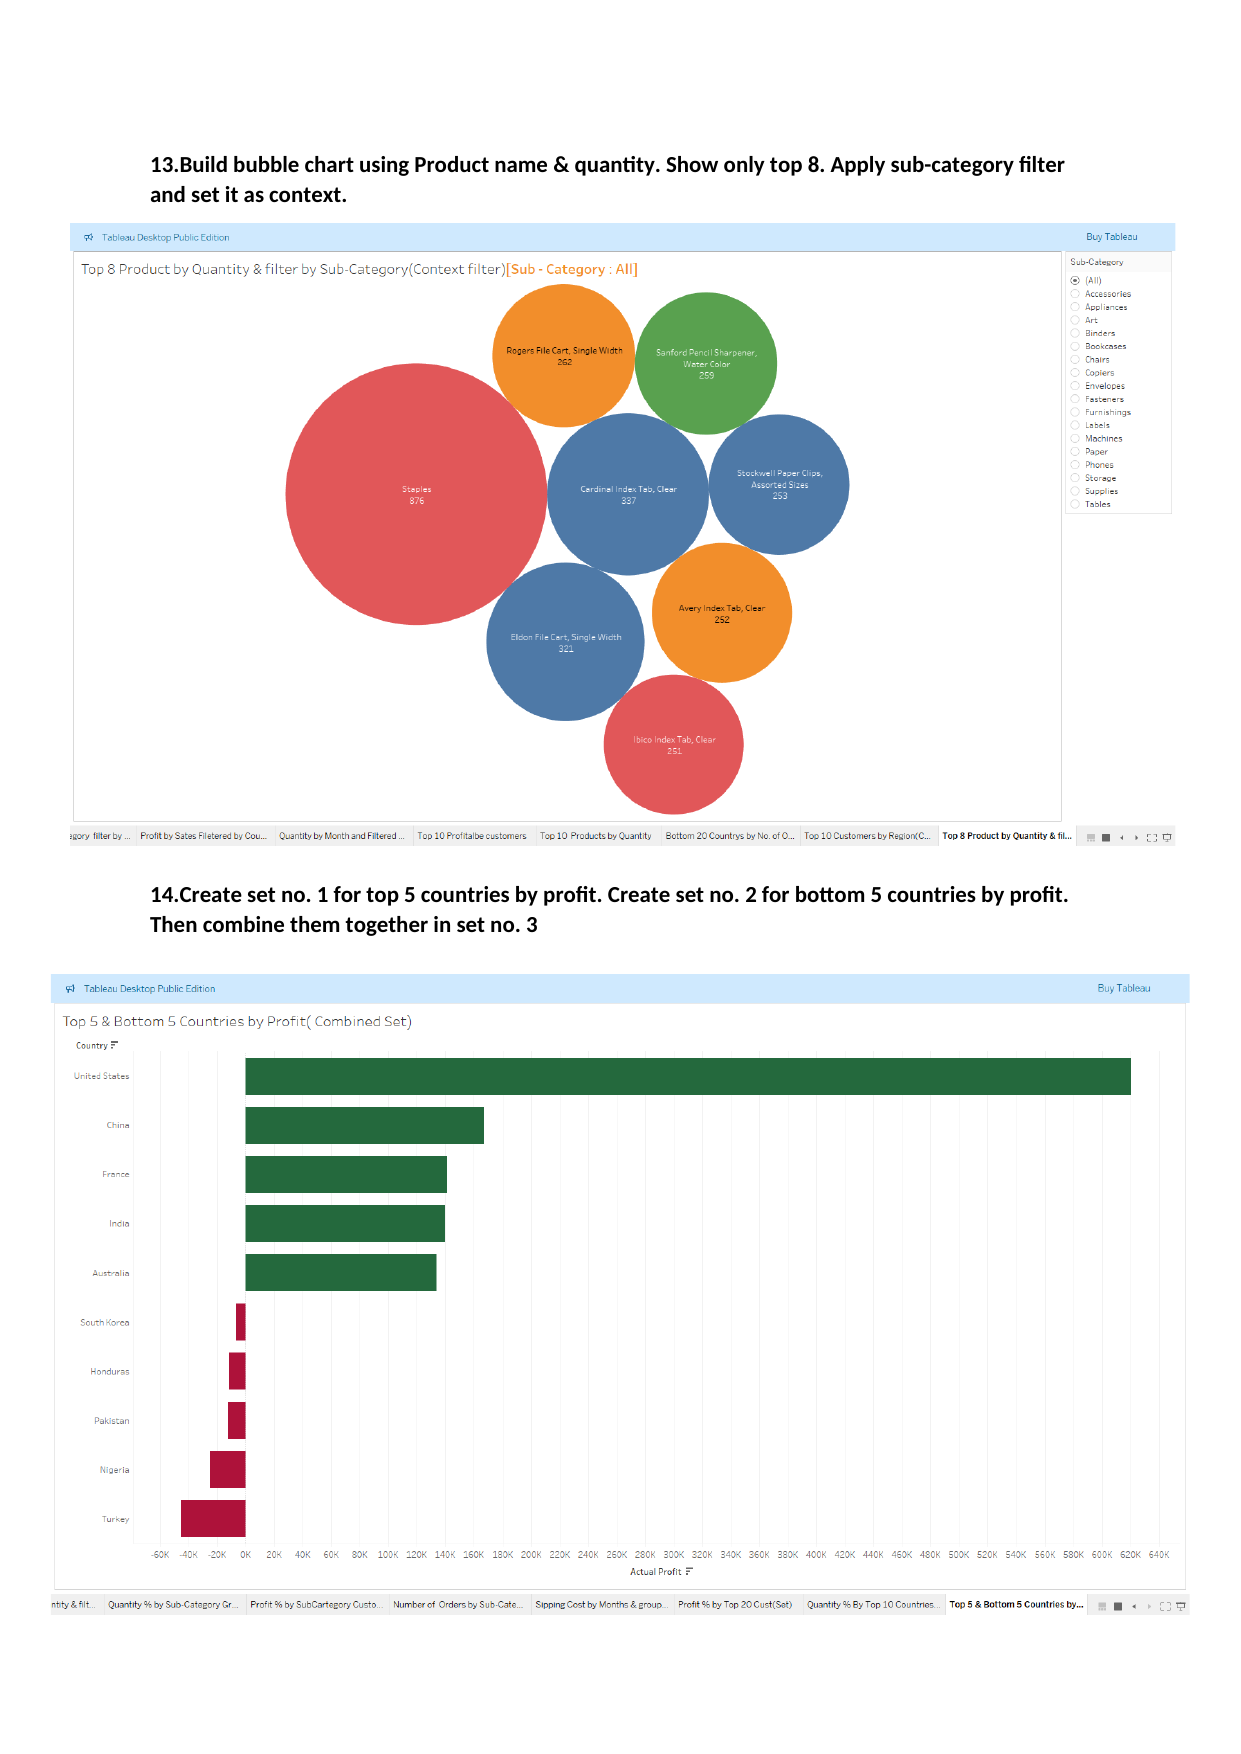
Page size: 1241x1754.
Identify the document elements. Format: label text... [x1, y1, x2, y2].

text 14.Create set no. 1 for top 5 countries by profit. Create set no. 2 for bottom 5 countries by profit. Then combine them together in set no. 3 [150, 880, 1090, 938]
picture [50, 974, 1190, 1615]
picture [70, 223, 1176, 846]
text 13.Build bubble chart using Product name & quantity. Show only top 8. Apply sub-category filter and set it as context. [150, 150, 1090, 208]
